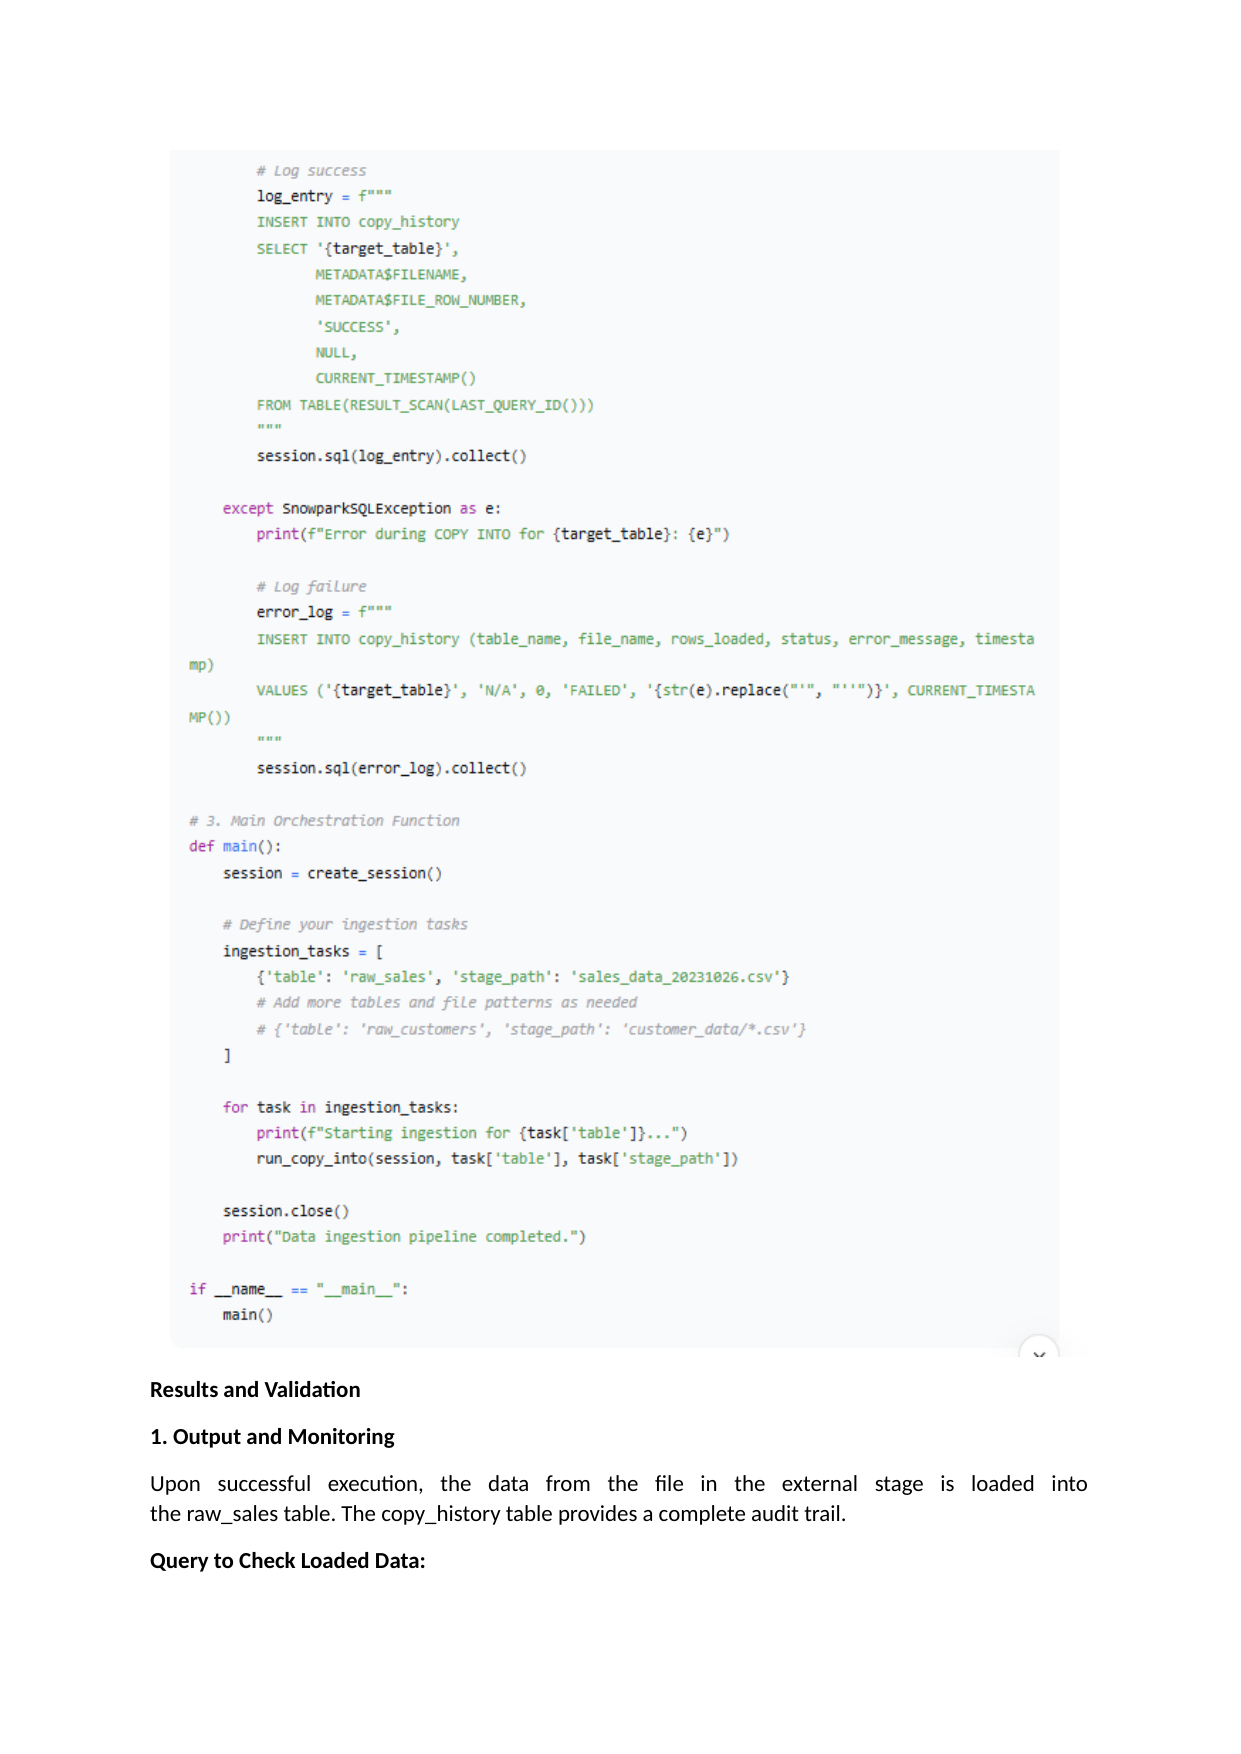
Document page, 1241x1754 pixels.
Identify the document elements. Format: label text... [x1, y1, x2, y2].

text Results and Validation [150, 1376, 1090, 1404]
picture [150, 150, 1091, 1357]
text 1. Output and Monitoring [150, 1422, 1090, 1451]
text Upon successful execution, the data from the file in the external stage is loaded into the raw_sales table. The copy_history table provides a complete audit trail. [150, 1469, 1090, 1528]
text Query to Check Loaded Data: [150, 1546, 1090, 1574]
